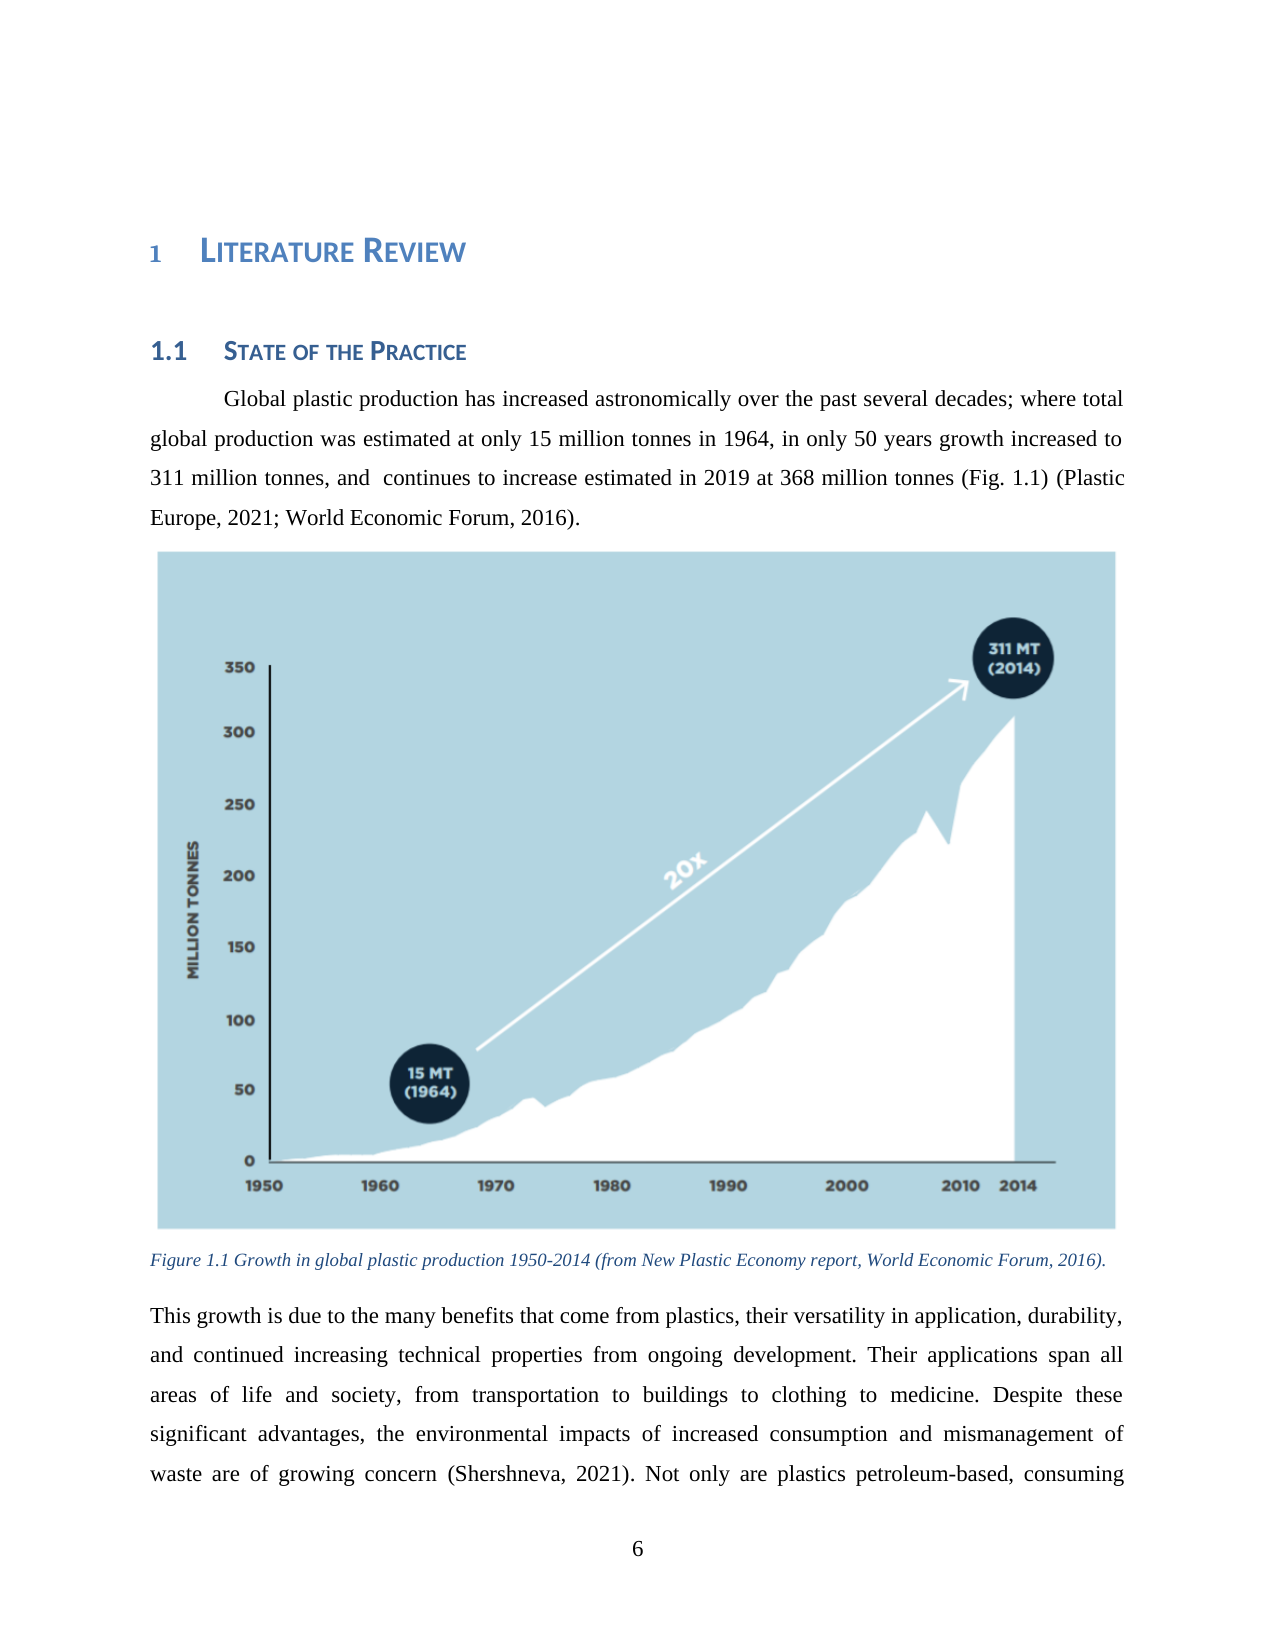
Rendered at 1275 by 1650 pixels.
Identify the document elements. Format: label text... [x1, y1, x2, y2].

subtitle 1.1 State of the Practice [150, 332, 1125, 368]
picture [150, 543, 1125, 1236]
text Global plastic production has increased astronomically over the past several decades; where total global production was estimated at only 15 million tonnes in 1964, in only 50 years growth increased to 311 million tonnes, and continues to increase estimated in 2019 at 368 million tonnes (Fig. 1.1) (Plastic Europe, 2021; World Economic Forum, 2016). [150, 385, 1125, 530]
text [150, 1302, 1125, 1486]
subtitle Literature Review [150, 226, 1125, 272]
text Figure 1.1 Growth in global plastic production 1950-2014 (from New Plastic Economy report, World Economic Forum, 2016). [150, 1249, 1125, 1270]
